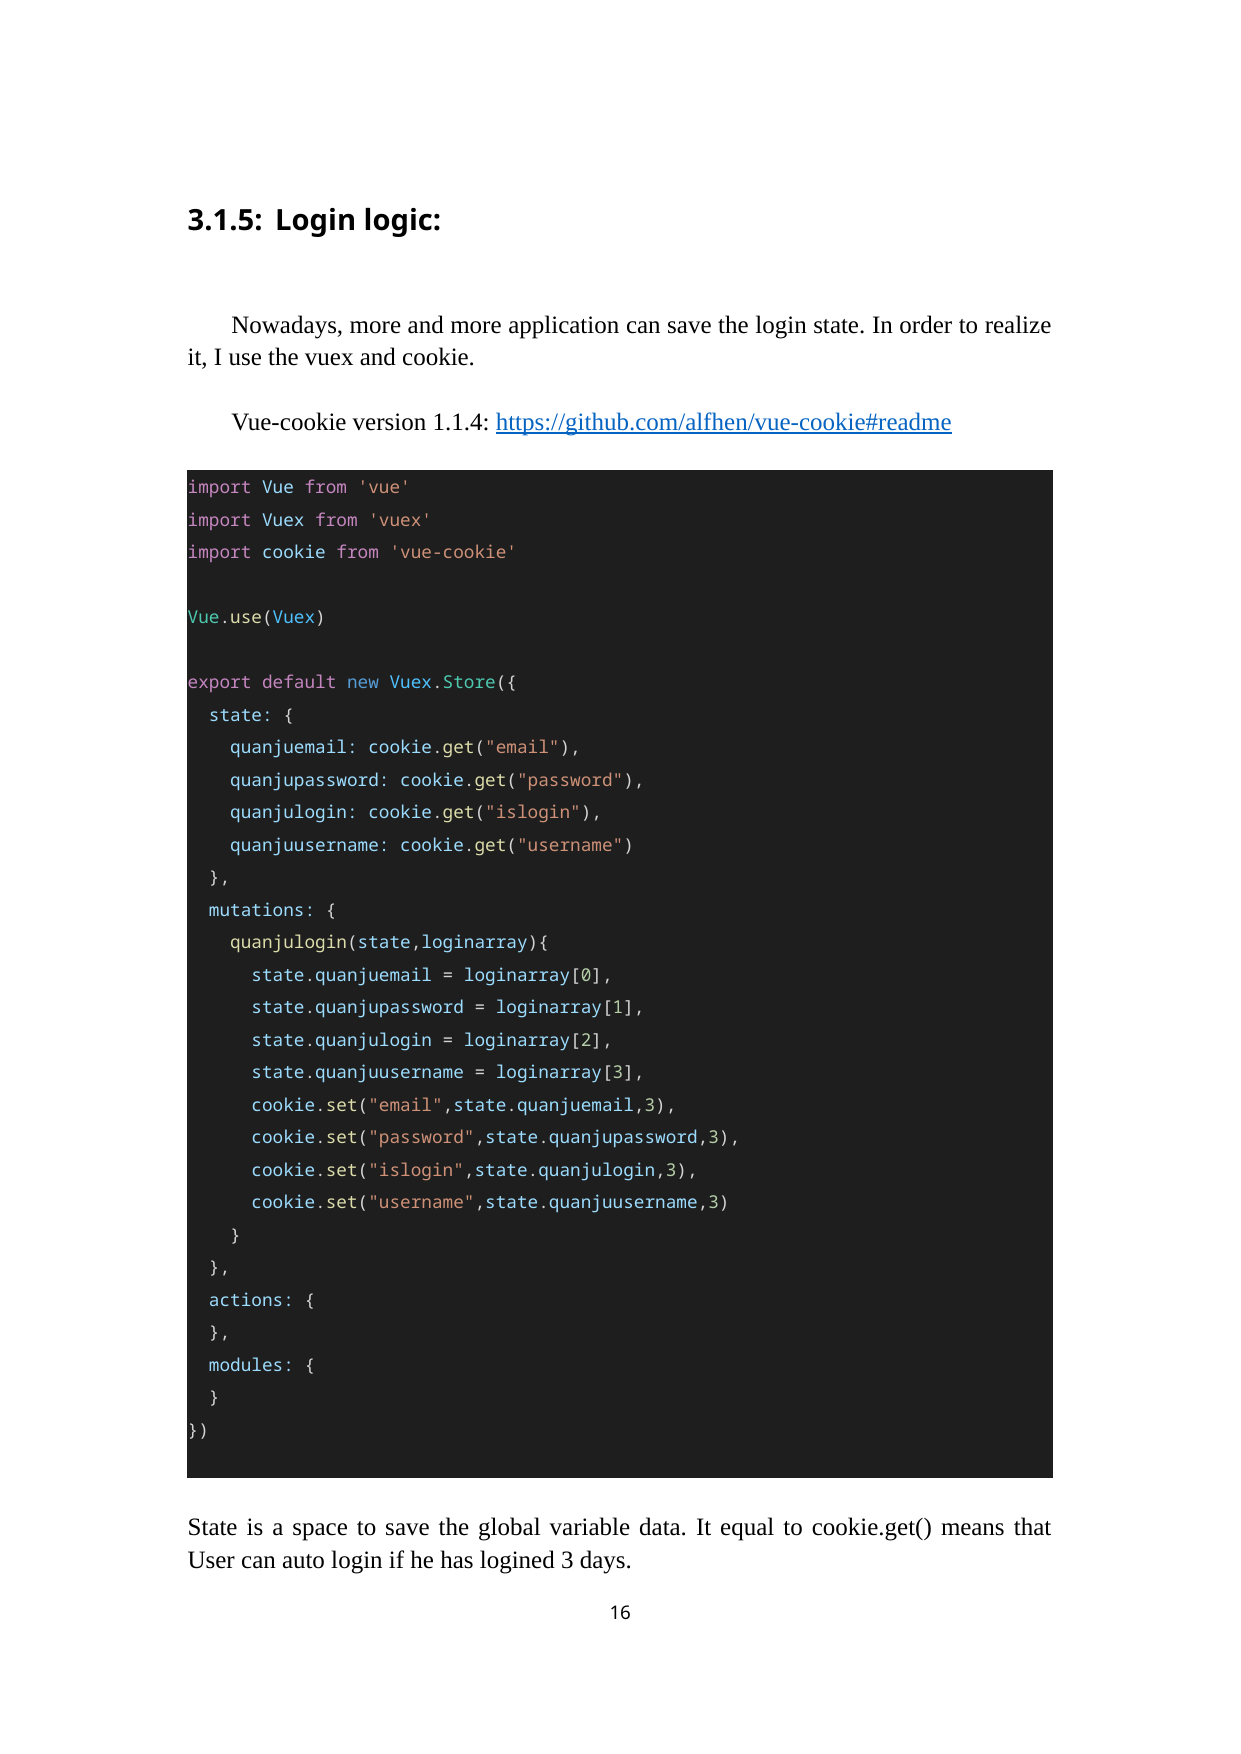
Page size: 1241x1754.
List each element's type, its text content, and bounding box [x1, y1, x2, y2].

text state.quanjuusername = loginarray[3], [187, 1055, 1053, 1088]
text quanjulogin(state,loginarray){ [187, 925, 1053, 958]
text cookie.set("islogin",state.quanjulogin,3), [187, 1153, 1053, 1185]
text state.quanjupassword = loginarray[1], [187, 990, 1053, 1023]
text export default new Vuex.Store({ [187, 665, 1053, 698]
text import Vuex from 'vuex' [187, 503, 1053, 535]
text state.quanjuemail = loginarray[0], [187, 958, 1053, 990]
text }) [187, 1413, 1053, 1445]
text actions: { [187, 1283, 1053, 1315]
text }, [187, 1250, 1053, 1283]
text Vue.use(Vuex) [187, 600, 1053, 633]
text quanjulogin: cookie.get("islogin"), [187, 795, 1053, 828]
text modules: { [187, 1348, 1053, 1380]
text mutations: { [187, 893, 1053, 925]
text }, [187, 860, 1053, 893]
text State is a space to save the global variable data. It equal to cookie.get() means that User can auto login if he has logined 3 days. [187, 1510, 1053, 1575]
text Nowadays, more and more application can save the login state. In order to realize it, I use the vuex and cookie. [187, 308, 1053, 373]
text cookie.set("username",state.quanjuusername,3) [187, 1185, 1053, 1218]
text }, [187, 1315, 1053, 1348]
text quanjuemail: cookie.get("email"), [187, 730, 1053, 763]
text quanjuusername: cookie.get("username") [187, 828, 1053, 860]
text Vue-cookie version 1.1.4: https://github.com/alfhen/vue-cookie#readme [187, 405, 1053, 438]
text } [187, 1380, 1053, 1413]
subtitle 3.1.5: Login logic: [187, 187, 1053, 252]
text cookie.set("email",state.quanjuemail,3), [187, 1088, 1053, 1120]
text state.quanjulogin = loginarray[2], [187, 1023, 1053, 1055]
text cookie.set("password",state.quanjupassword,3), [187, 1120, 1053, 1153]
text state: { [187, 698, 1053, 730]
text import Vue from 'vue' [187, 470, 1053, 503]
text import cookie from 'vue-cookie' [187, 535, 1053, 568]
text quanjupassword: cookie.get("password"), [187, 763, 1053, 795]
text } [187, 1218, 1053, 1250]
